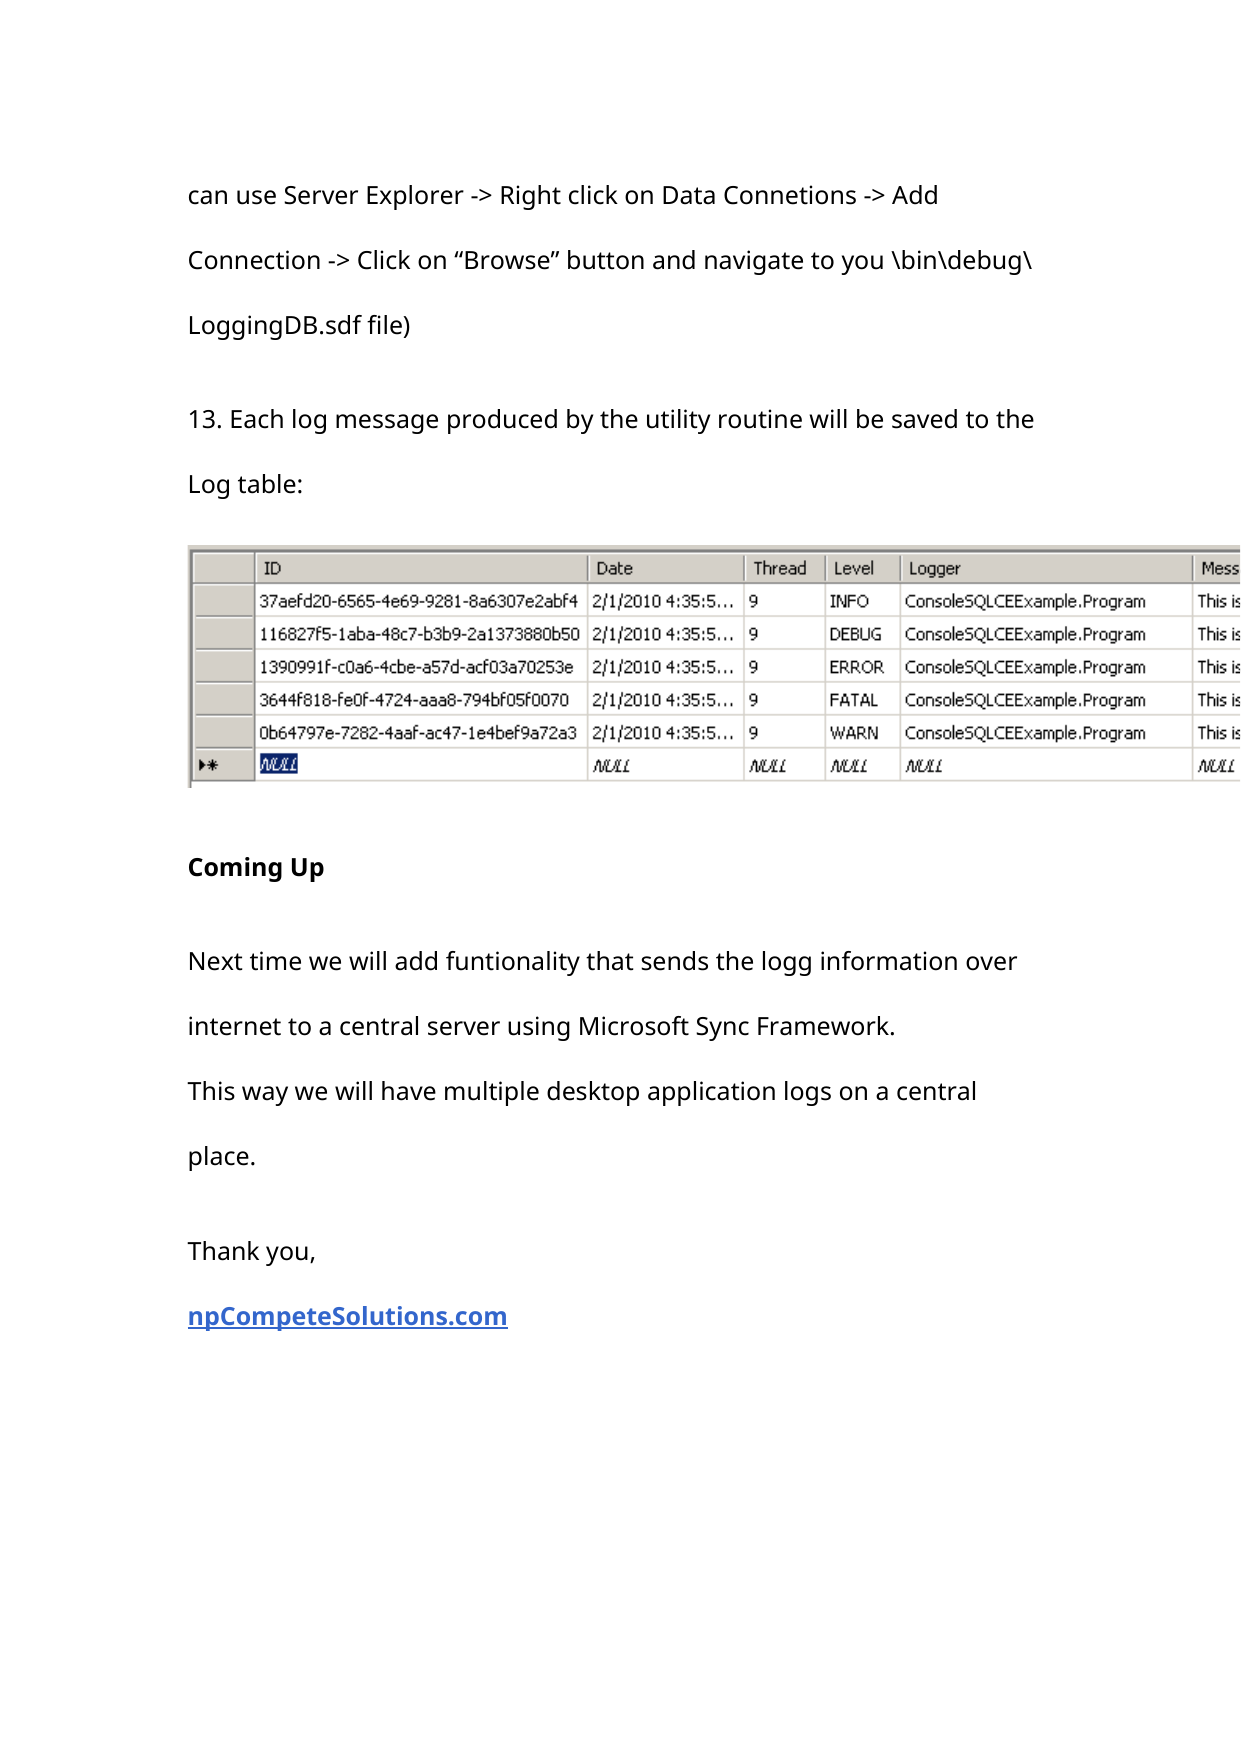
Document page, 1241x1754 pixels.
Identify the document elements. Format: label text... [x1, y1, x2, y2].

text Coming Up [187, 834, 1053, 899]
picture [187, 545, 1241, 788]
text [187, 162, 1053, 357]
text Thank you, npCompeteSolutions.com [187, 1218, 1053, 1348]
text 13. Each log message produced by the utility routine will be saved to the Log table: [187, 386, 1053, 516]
text Next time we will add funtionality that sends the logg information over internet to a central server using Microsoft Sync Framework. This way we will have multiple desktop application logs on a central place. [187, 929, 1053, 1189]
